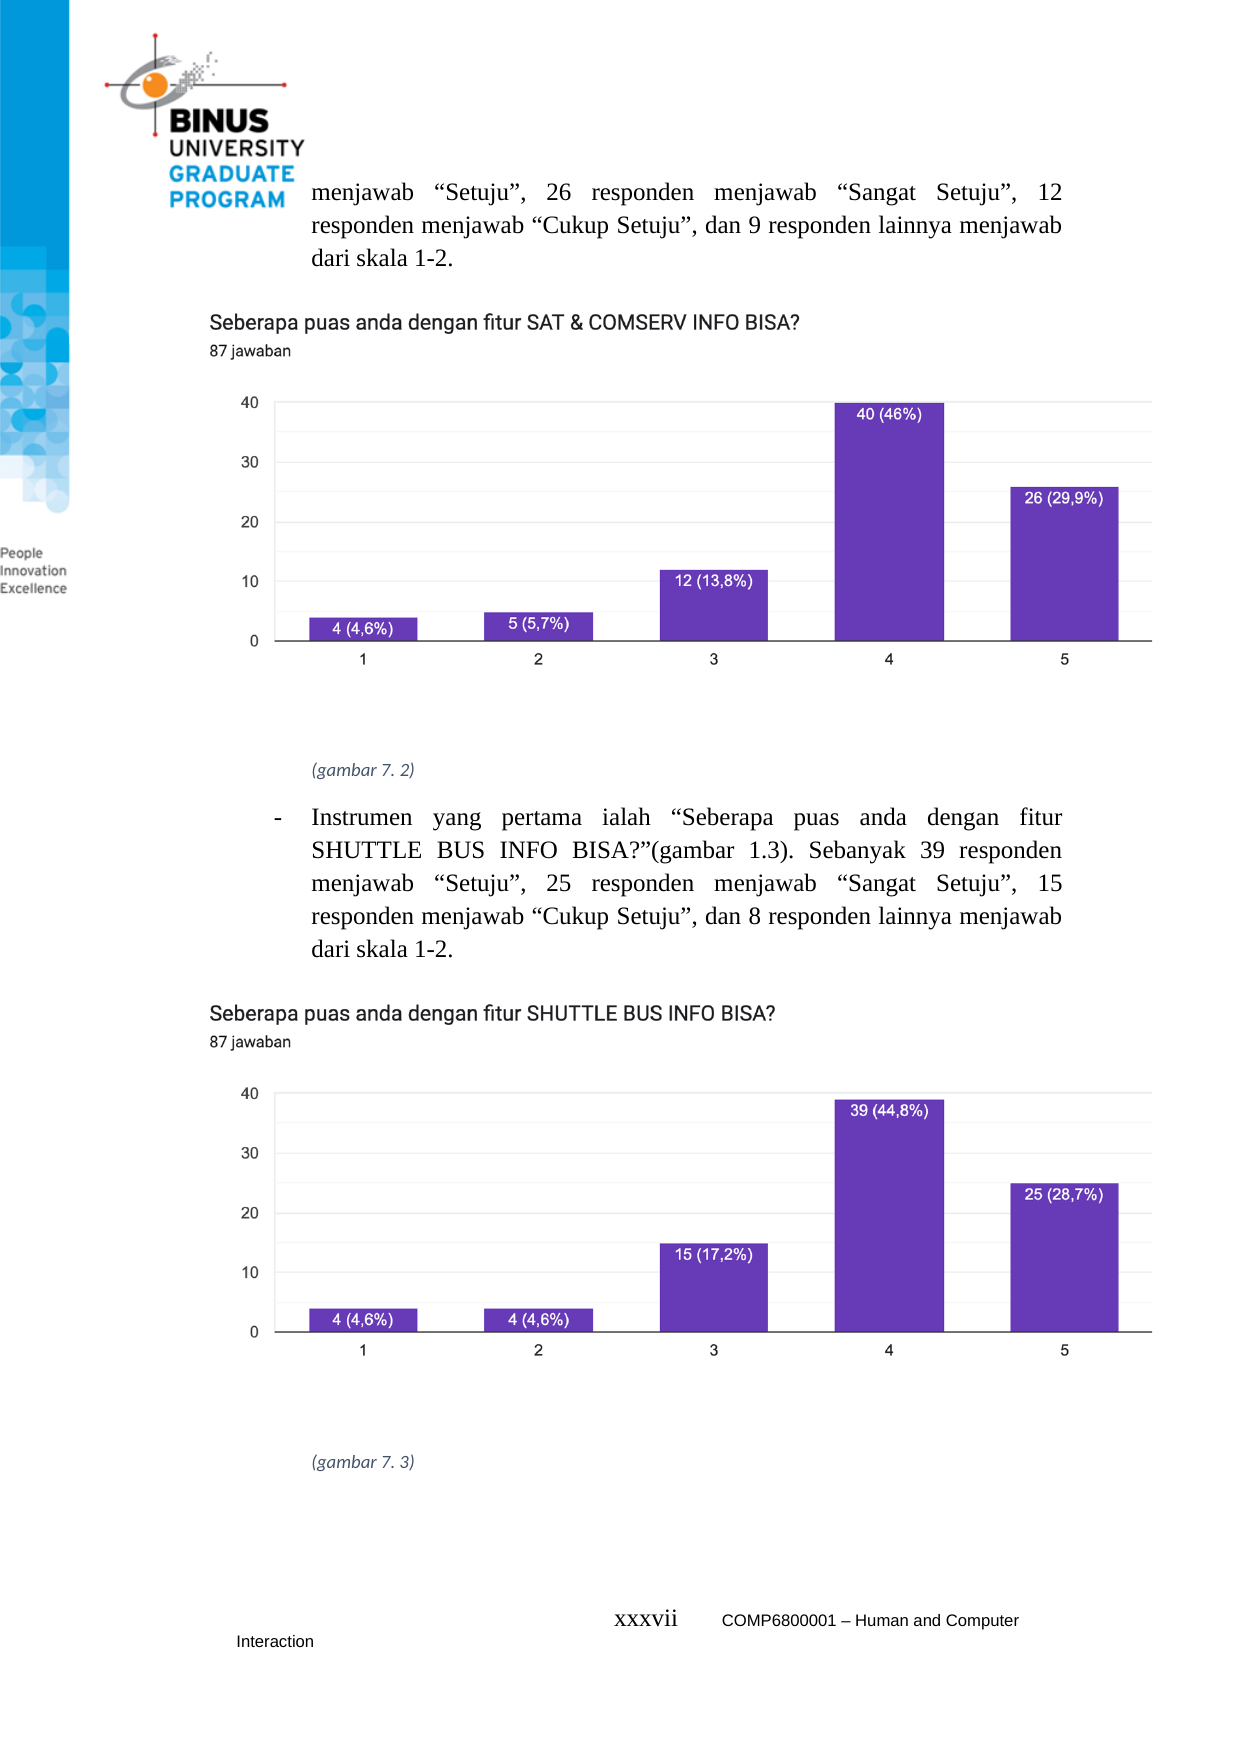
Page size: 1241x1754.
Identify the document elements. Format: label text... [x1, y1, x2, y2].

text (gambar 7. 3) [236, 1450, 1063, 1473]
text (gambar 7. 2) [236, 759, 1063, 782]
picture [0, 0, 1153, 740]
list Instrumen yang pertama ialah “Seberapa puas anda dengan fitur SHUTTLE BUS INFO BISA?”(gambar 1.3). Sebanyak 39 responden menjawab “Setuju”, 25 responden menjawab “Sangat Setuju”, 15 responden menjawab “Cukup Setuju”, dan 8 responden lainnya menjawab dari skala 1-2. [274, 802, 1063, 963]
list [274, 177, 1063, 272]
picture [177, 967, 1153, 1431]
